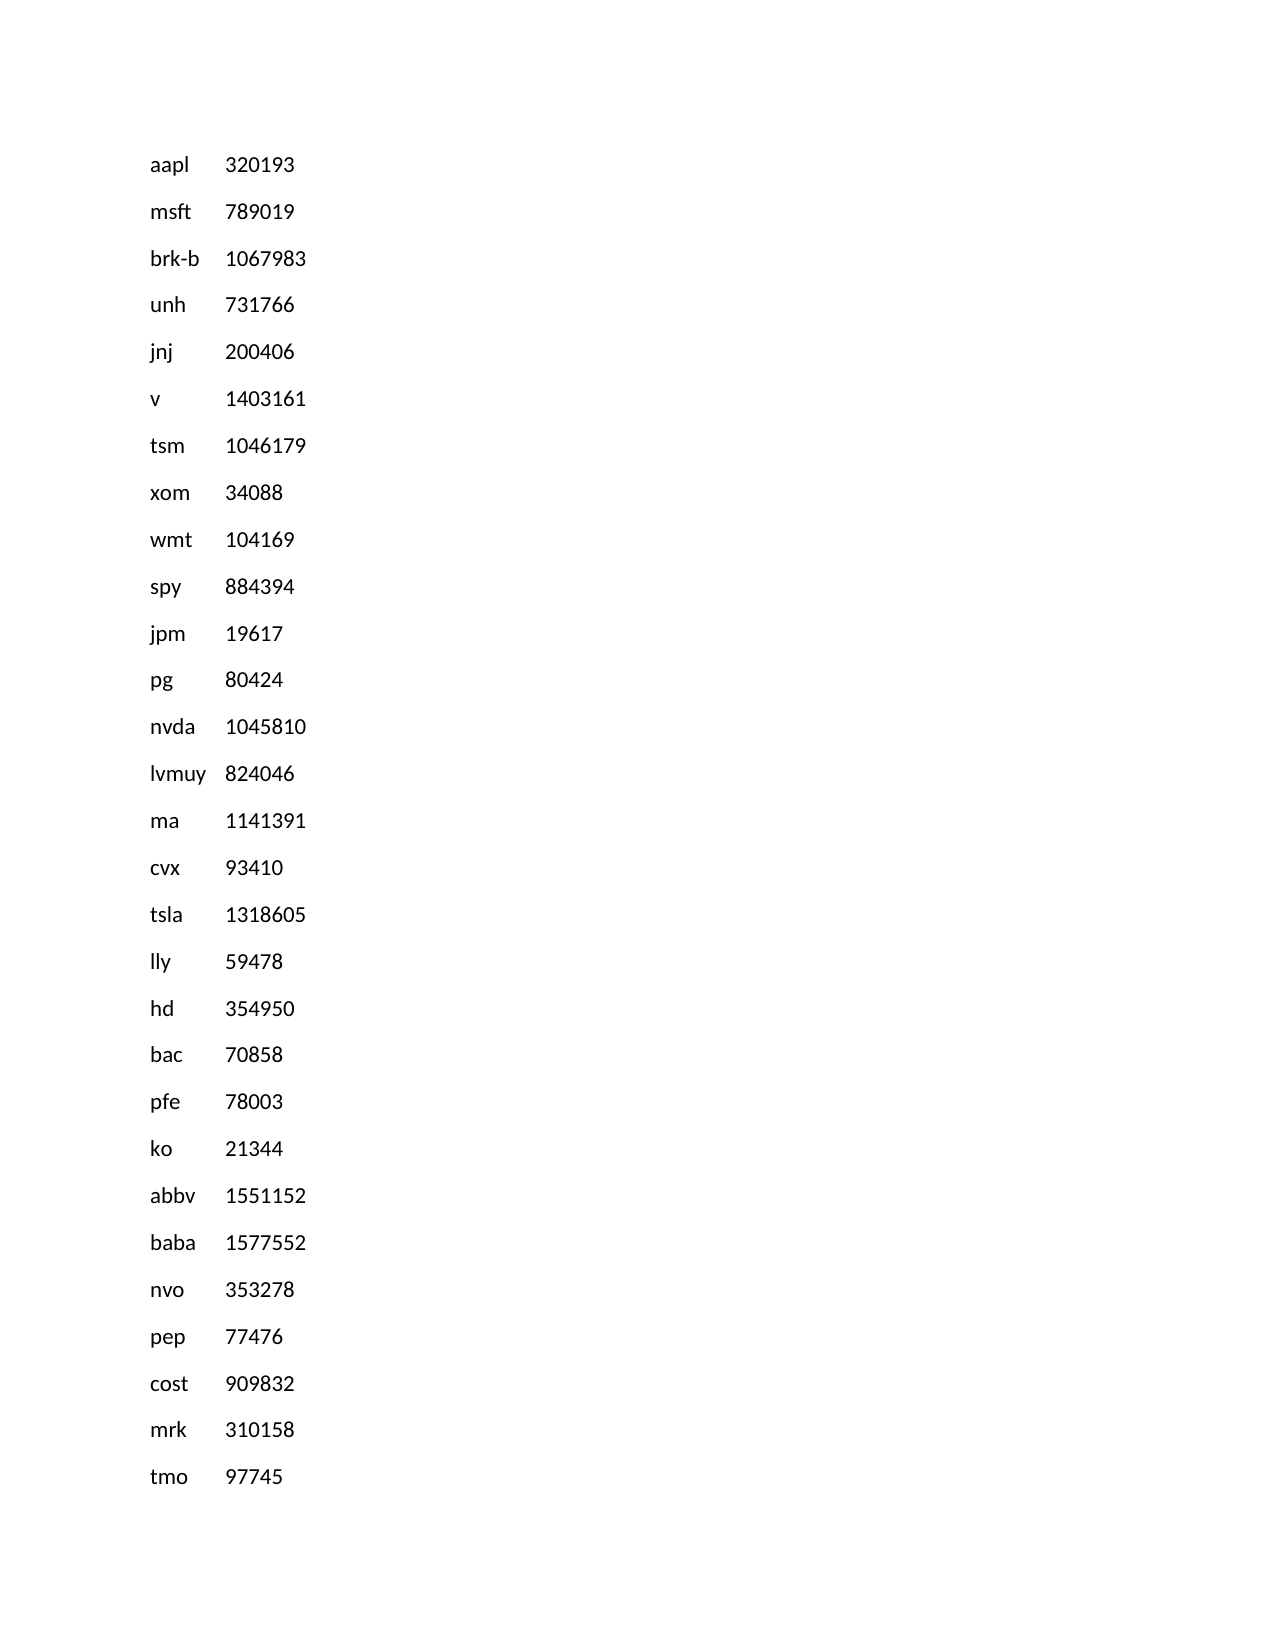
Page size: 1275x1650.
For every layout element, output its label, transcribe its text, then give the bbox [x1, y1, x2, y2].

text jnj 200406 [150, 337, 1125, 366]
text ko 21344 [150, 1134, 1125, 1162]
text spy 884394 [150, 572, 1125, 600]
text pfe 78003 [150, 1087, 1125, 1116]
text pep 77476 [150, 1322, 1125, 1350]
text tsm 1046179 [150, 431, 1125, 459]
text xom 34088 [150, 478, 1125, 506]
text unh 731766 [150, 291, 1125, 319]
text baba 1577552 [150, 1228, 1125, 1256]
text nvda 1045810 [150, 712, 1125, 741]
text wmt 104169 [150, 525, 1125, 553]
text nvo 353278 [150, 1275, 1125, 1303]
text aapl 320193 [150, 150, 1125, 178]
text bac 70858 [150, 1041, 1125, 1069]
text v 1403161 [150, 384, 1125, 412]
text lly 59478 [150, 947, 1125, 975]
text hd 354950 [150, 994, 1125, 1022]
text msft 789019 [150, 197, 1125, 225]
text lvmuy 824046 [150, 759, 1125, 787]
text brk-b 1067983 [150, 244, 1125, 272]
text mrk 310158 [150, 1416, 1125, 1444]
text pg 80424 [150, 666, 1125, 694]
text jpm 19617 [150, 619, 1125, 647]
text tmo 97745 [150, 1462, 1125, 1491]
text tsla 1318605 [150, 900, 1125, 928]
text cost 909832 [150, 1369, 1125, 1397]
text cvx 93410 [150, 853, 1125, 881]
text ma 1141391 [150, 806, 1125, 834]
text abbv 1551152 [150, 1181, 1125, 1209]
